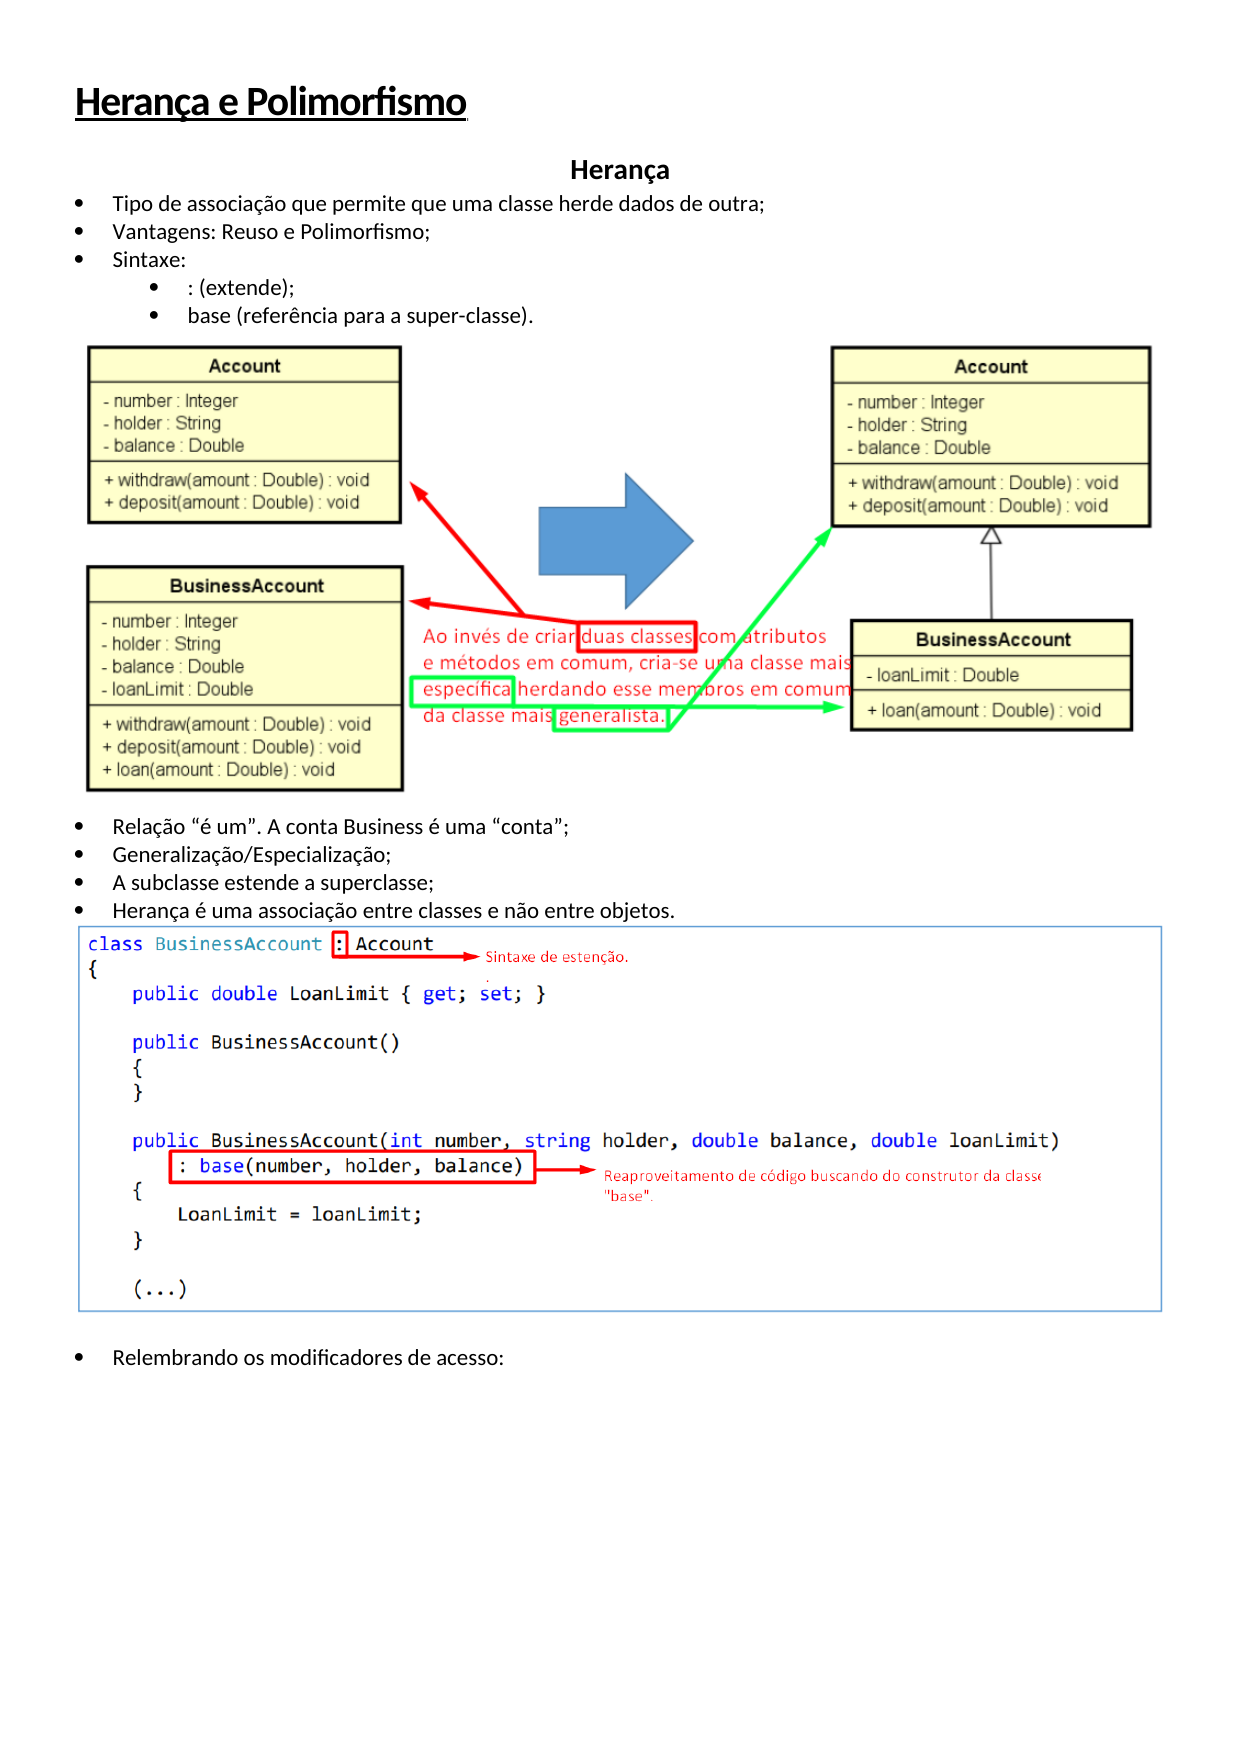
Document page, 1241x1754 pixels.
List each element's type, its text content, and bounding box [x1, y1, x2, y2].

picture [75, 924, 1166, 1315]
list Generalização/Especialização; [75, 840, 1165, 868]
subtitle Herança [75, 151, 1165, 186]
list Relembrando os modificadores de acesso: [75, 1343, 1165, 1371]
list A subclasse estende a superclasse; [75, 868, 1165, 896]
list Vantagens: Reuso e Polimorfismo; [75, 217, 1165, 245]
picture [75, 329, 1166, 812]
list base (referência para a super-classe). [150, 301, 1165, 329]
list : (extende); [150, 273, 1165, 301]
list Sintaxe: [75, 245, 1165, 273]
list Herança é uma associação entre classes e não entre objetos. [75, 896, 1165, 924]
title Herança e Polimorfismo [75, 75, 1165, 126]
list Tipo de associação que permite que uma classe herde dados de outra; [75, 189, 1165, 217]
list Relação “é um”. A conta Business é uma “conta”; [75, 812, 1165, 840]
